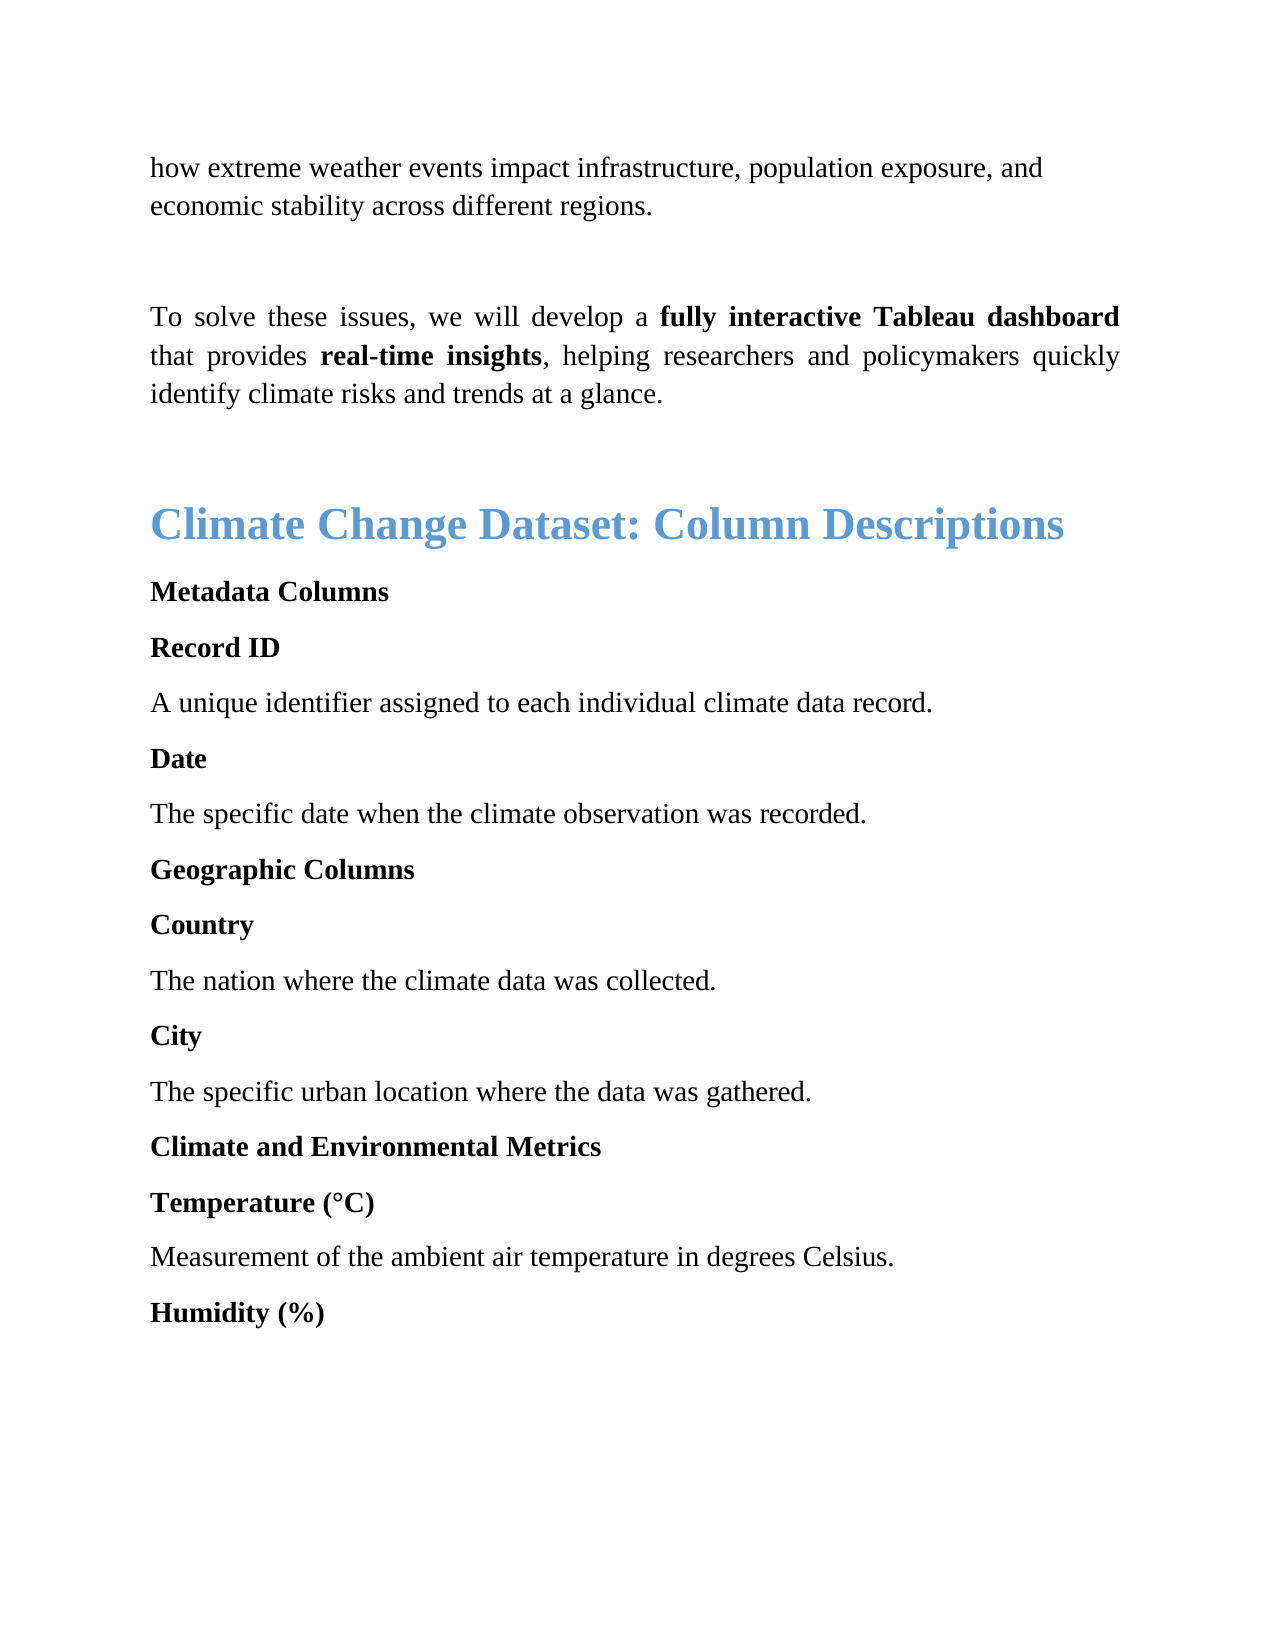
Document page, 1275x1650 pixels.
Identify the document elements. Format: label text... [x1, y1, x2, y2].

subtitle City [150, 1018, 1125, 1052]
subtitle Climate and Environmental Metrics Temperature (°C) [150, 1129, 715, 1218]
text how extreme weather events impact infrastructure, population exposure, and economic stability across different regions. [150, 150, 1125, 222]
text The nation where the climate data was collected. [150, 963, 1125, 997]
subtitle Date [150, 741, 1125, 774]
text To solve these issues, we will develop a fully interactive Tableau dashboard that provides real-time insights, helping researchers and policymakers quickly identify climate risks and trends at a glance. [150, 299, 1120, 410]
subtitle Humidity (%) [150, 1296, 1125, 1329]
subtitle Geographic Columns Country [150, 852, 415, 941]
subtitle Metadata Columns Record ID [150, 574, 415, 663]
subtitle Climate Change Dataset: Column Descriptions [150, 497, 1125, 549]
text Measurement of the ambient air temperature in degrees Celsius. [150, 1240, 1125, 1274]
text The specific urban location where the data was gathered. [150, 1074, 1125, 1108]
text The specific date when the climate observation was recorded. [150, 797, 1125, 830]
text A unique identifier assigned to each individual climate data record. [150, 686, 1125, 719]
